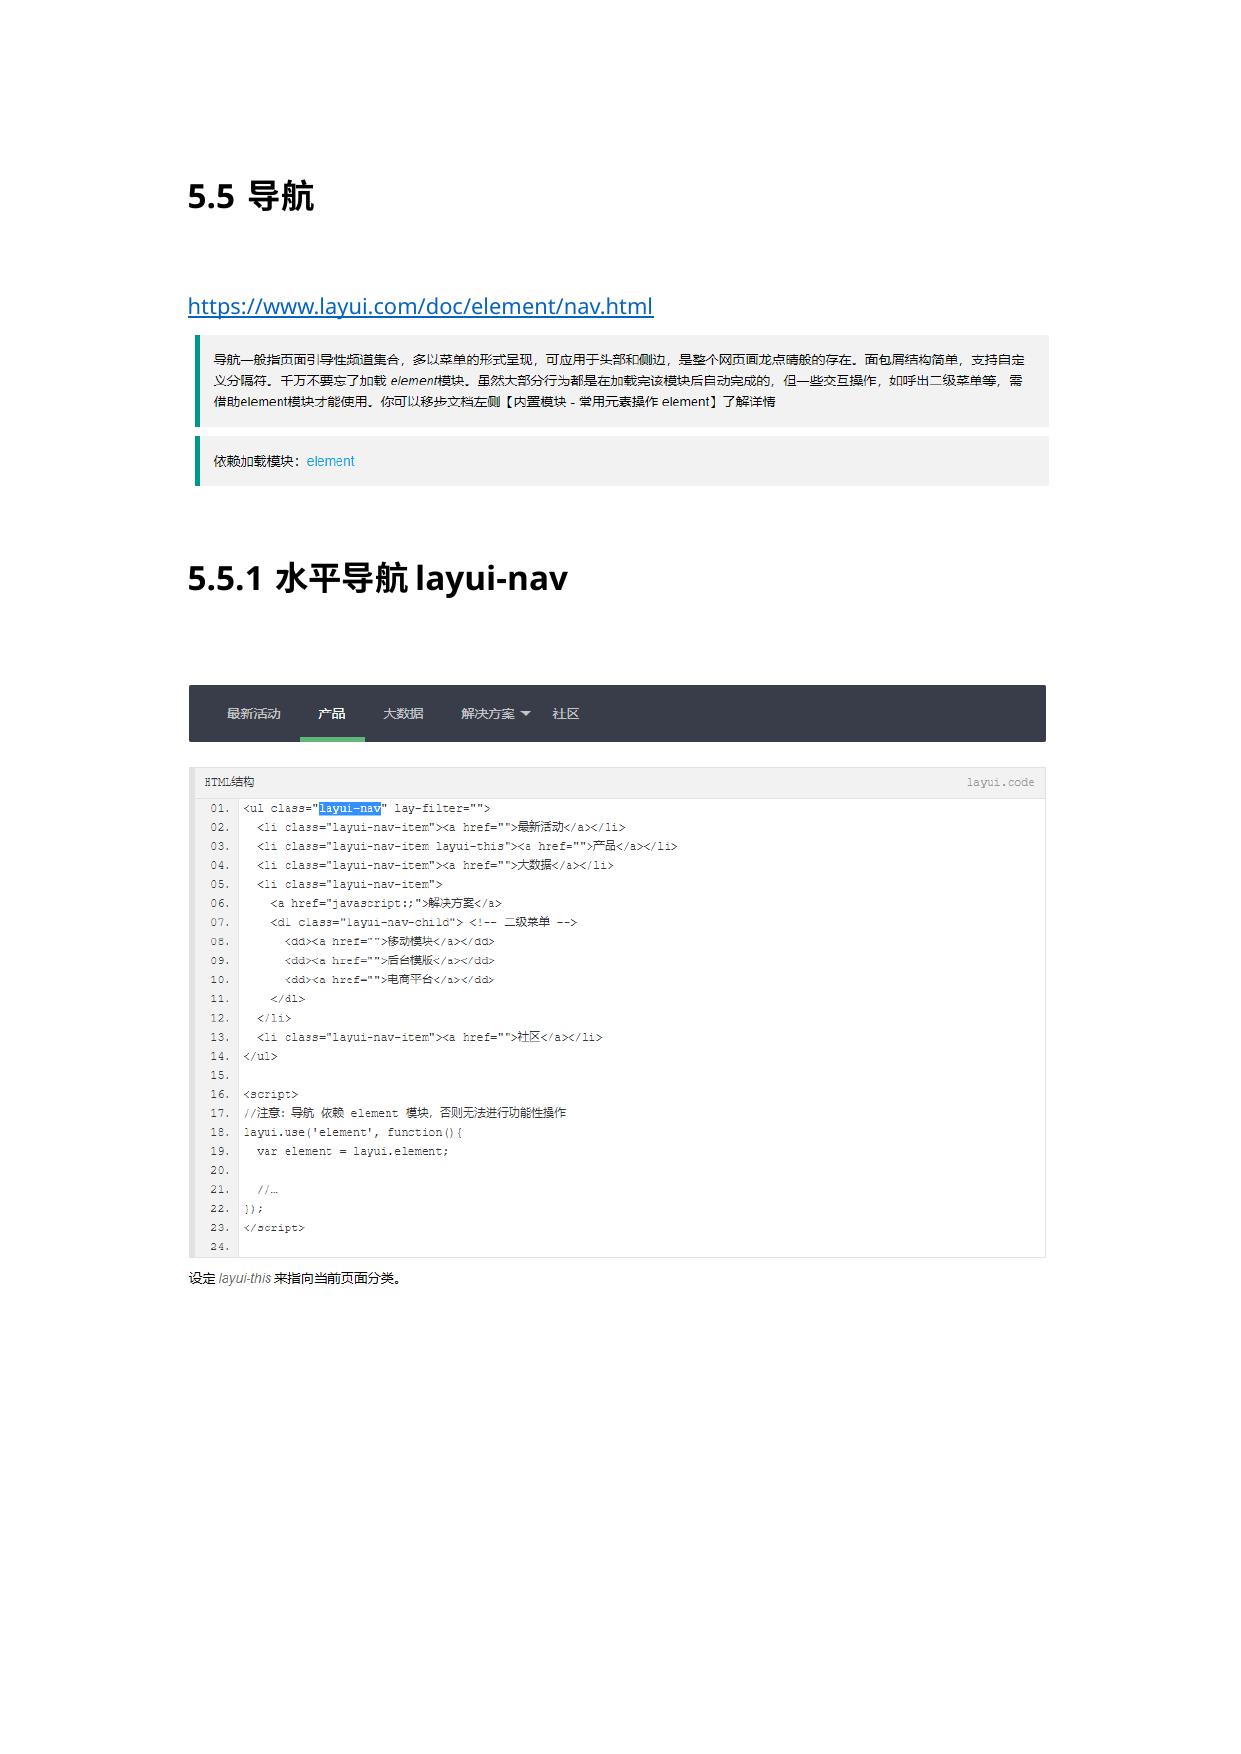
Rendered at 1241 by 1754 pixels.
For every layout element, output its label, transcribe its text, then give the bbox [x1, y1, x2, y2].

subtitle 水平导航layui-nav [187, 544, 1053, 609]
picture [187, 671, 1053, 1289]
subtitle 导航 [187, 162, 1053, 227]
picture [187, 321, 1053, 491]
text https://www.layui.com/doc/element/nav.html [187, 289, 1053, 321]
